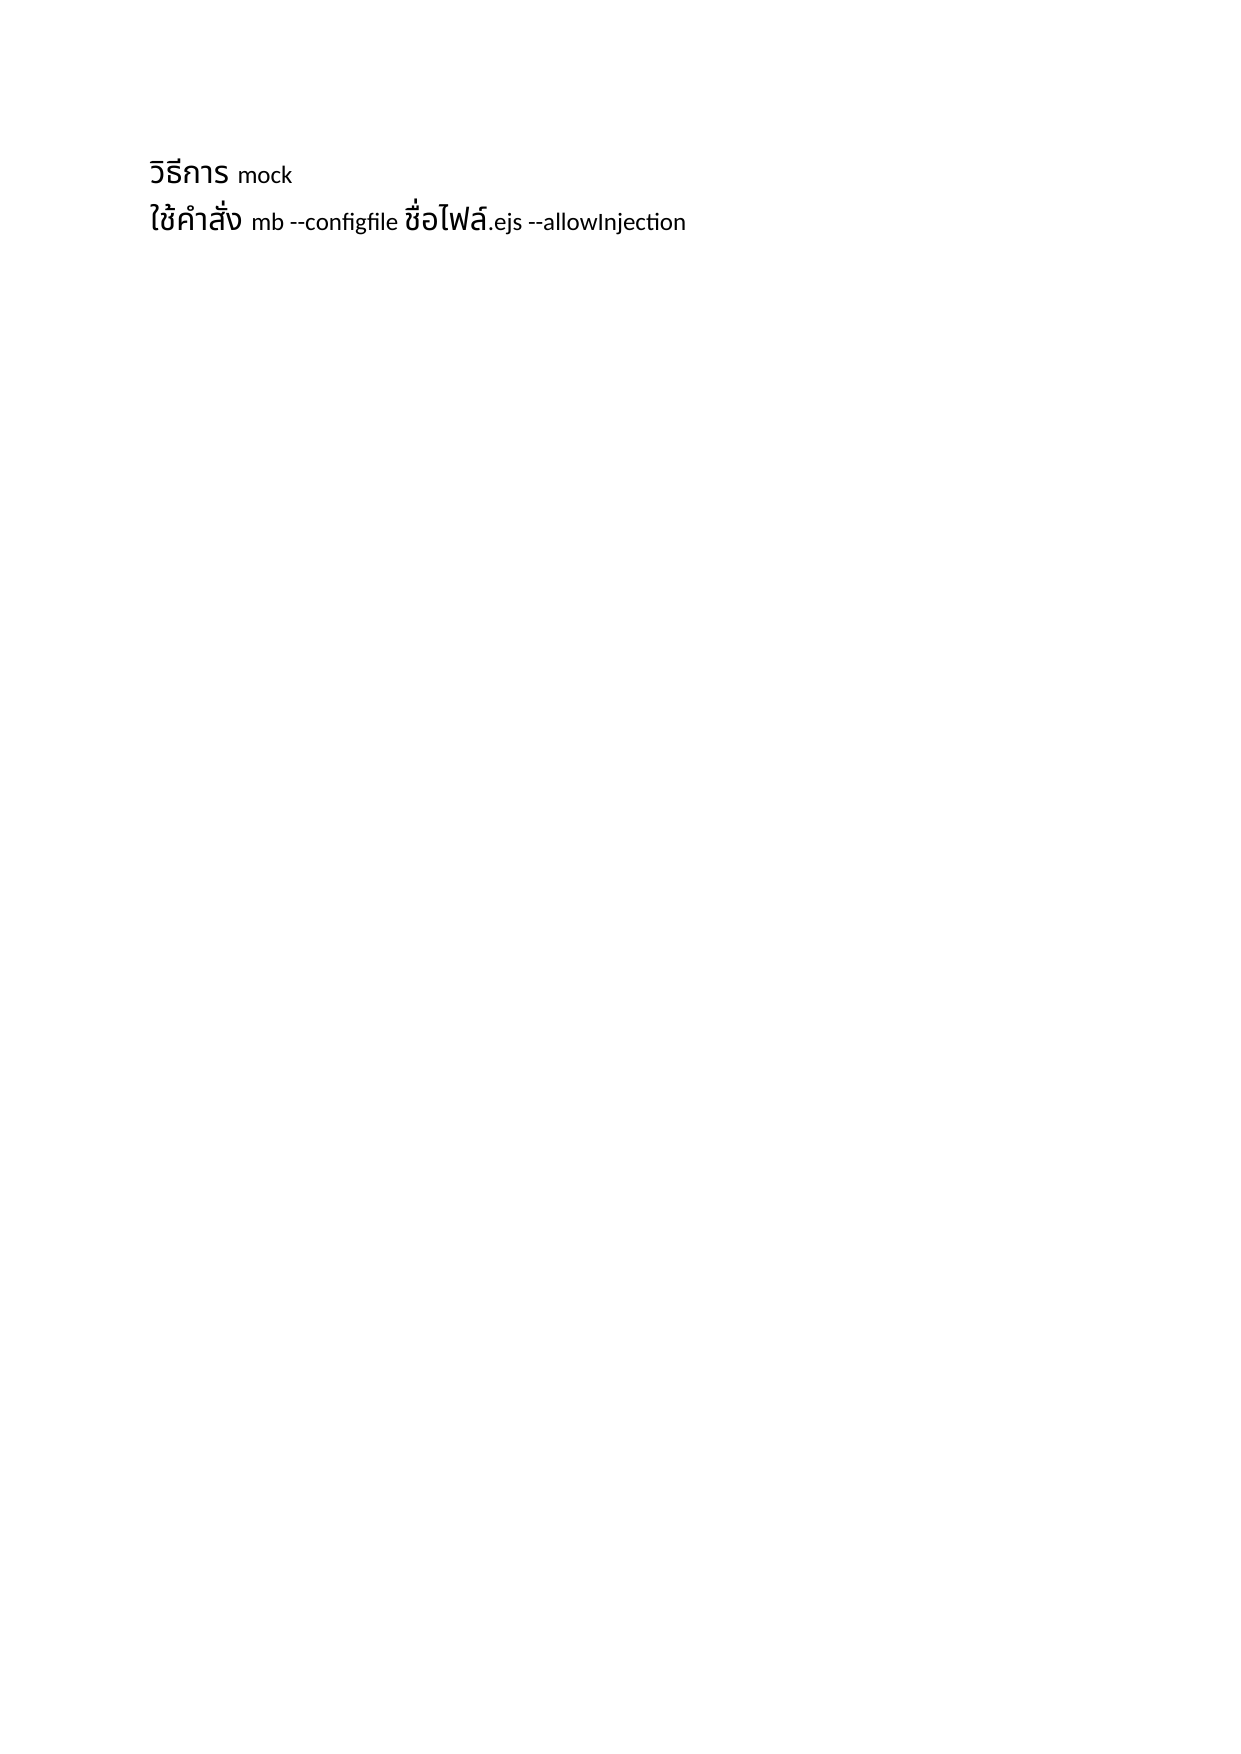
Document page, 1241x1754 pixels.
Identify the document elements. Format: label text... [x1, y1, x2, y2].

text วิธีการ mock [150, 150, 1090, 197]
text ใช้คำสั่ง mb --configfile ชื่อไฟล์.ejs --allowInjection [150, 197, 1090, 244]
